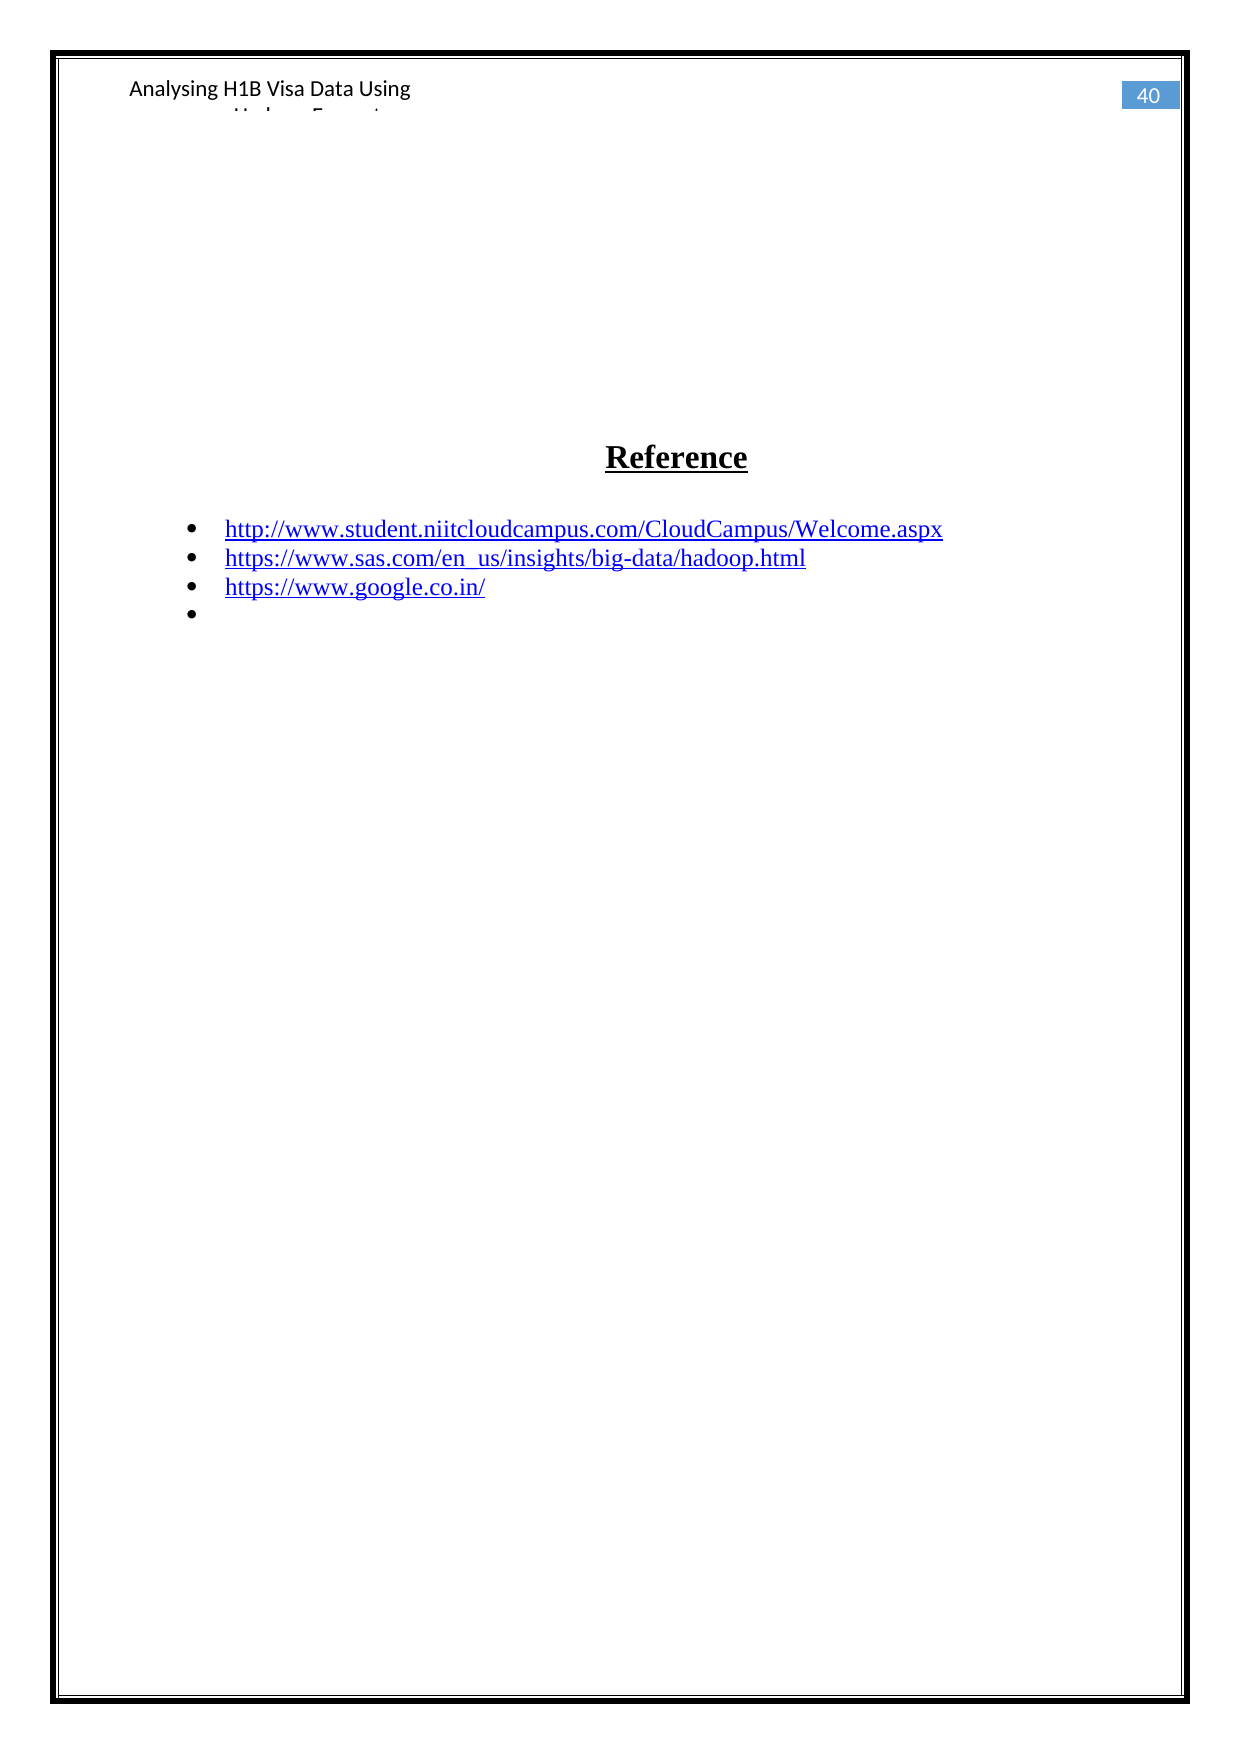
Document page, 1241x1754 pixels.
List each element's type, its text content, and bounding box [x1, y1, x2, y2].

list http://www.student.niitcloudcampus.com/CloudCampus/Welcome.aspx [187, 514, 1090, 543]
list https://www.google.co.in/ [187, 572, 1090, 600]
list https://www.sas.com/en_us/insights/big-data/hadoop.html [187, 543, 1090, 572]
list Reference [262, 437, 1090, 476]
